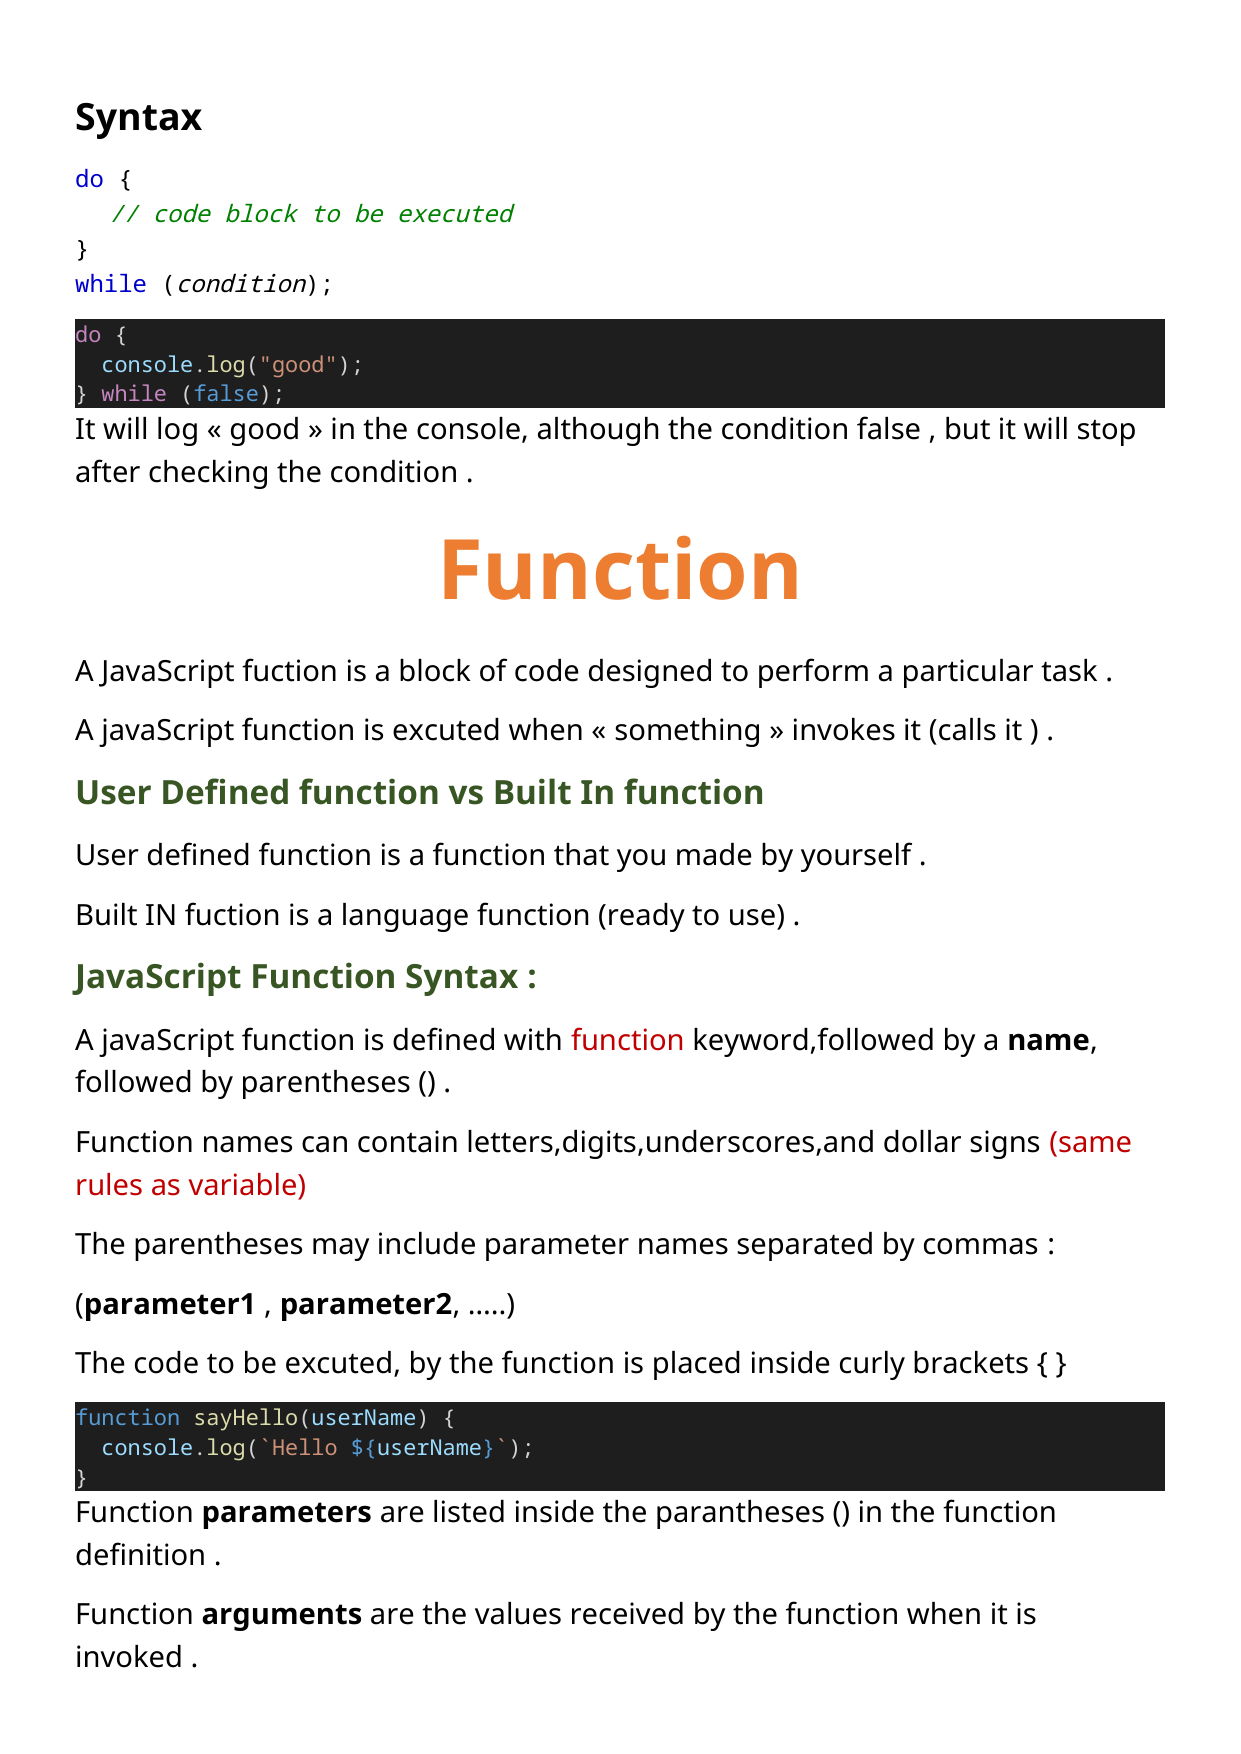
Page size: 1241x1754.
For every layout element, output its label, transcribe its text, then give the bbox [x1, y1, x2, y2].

text Function arguments are the values received by the function when it is invoked . [75, 1594, 1165, 1676]
text A javaScript function is defined with function keyword,followed by a name, followed by parentheses () . [75, 1019, 1165, 1101]
text The parentheses may include parameter names separated by commas : [75, 1223, 1165, 1263]
text Function [75, 511, 1165, 624]
subtitle Syntax [75, 91, 1165, 142]
text console.log(`Hello ${userName}`); [75, 1432, 1165, 1462]
text A JavaScript fuction is a block of code designed to perform a particular task . [75, 650, 1165, 689]
text do { [75, 319, 1165, 349]
text Function parameters are listed inside the parantheses () in the function definition . [75, 1491, 1165, 1574]
text (parameter1 , parameter2, …..) [75, 1283, 1165, 1323]
text JavaScript Function Syntax : [75, 953, 1165, 999]
text Function names can contain letters,digits,underscores,and dollar signs (same rules as variable) [75, 1121, 1165, 1204]
text function sayHello(userName) { [75, 1402, 1165, 1432]
text It will log « good » in the console, although the condition false , but it will stop after checking the condition . [75, 408, 1165, 491]
text } [75, 1462, 1165, 1491]
text do { // code block to be executed } while (condition); [75, 161, 1165, 299]
text User Defined function vs Built In function [75, 769, 1165, 814]
text User defined function is a function that you made by yourself . [75, 834, 1165, 874]
text Built IN fuction is a language function (ready to use) . [75, 894, 1165, 933]
text The code to be excuted, by the function is placed inside curly brackets { } [75, 1342, 1165, 1382]
text } while (false); [75, 378, 1165, 408]
text console.log("good"); [75, 349, 1165, 378]
text A javaScript function is excuted when « something » invokes it (calls it ) . [75, 709, 1165, 749]
